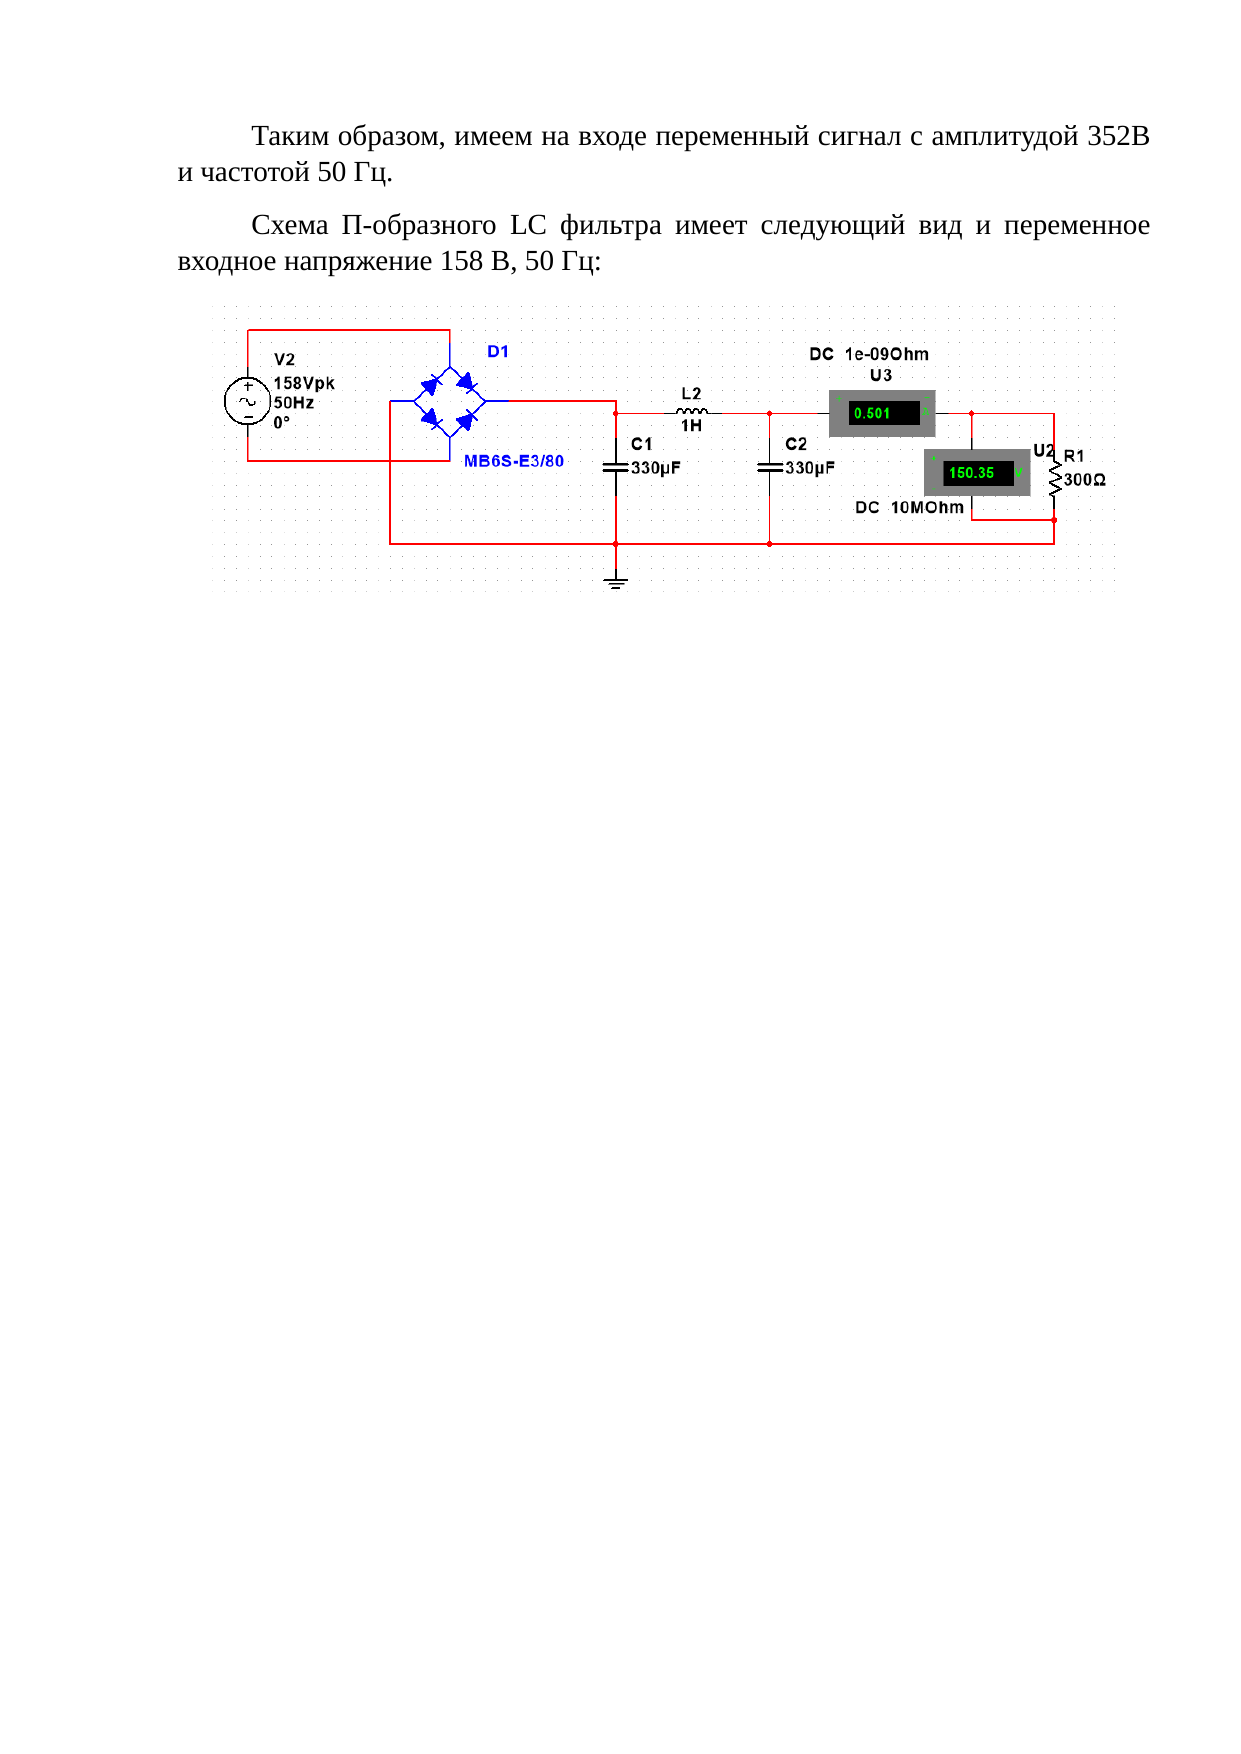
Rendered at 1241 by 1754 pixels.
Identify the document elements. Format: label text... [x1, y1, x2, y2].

picture [212, 296, 1117, 592]
text Таким образом, имеем на входе переменный сигнал с амплитудой 352В и частотой 50 Гц. [177, 118, 1152, 188]
text Схема П-образного LC фильтра имеет следующий вид и переменное входное напряжение 158 В, 50 Гц: [177, 207, 1152, 277]
